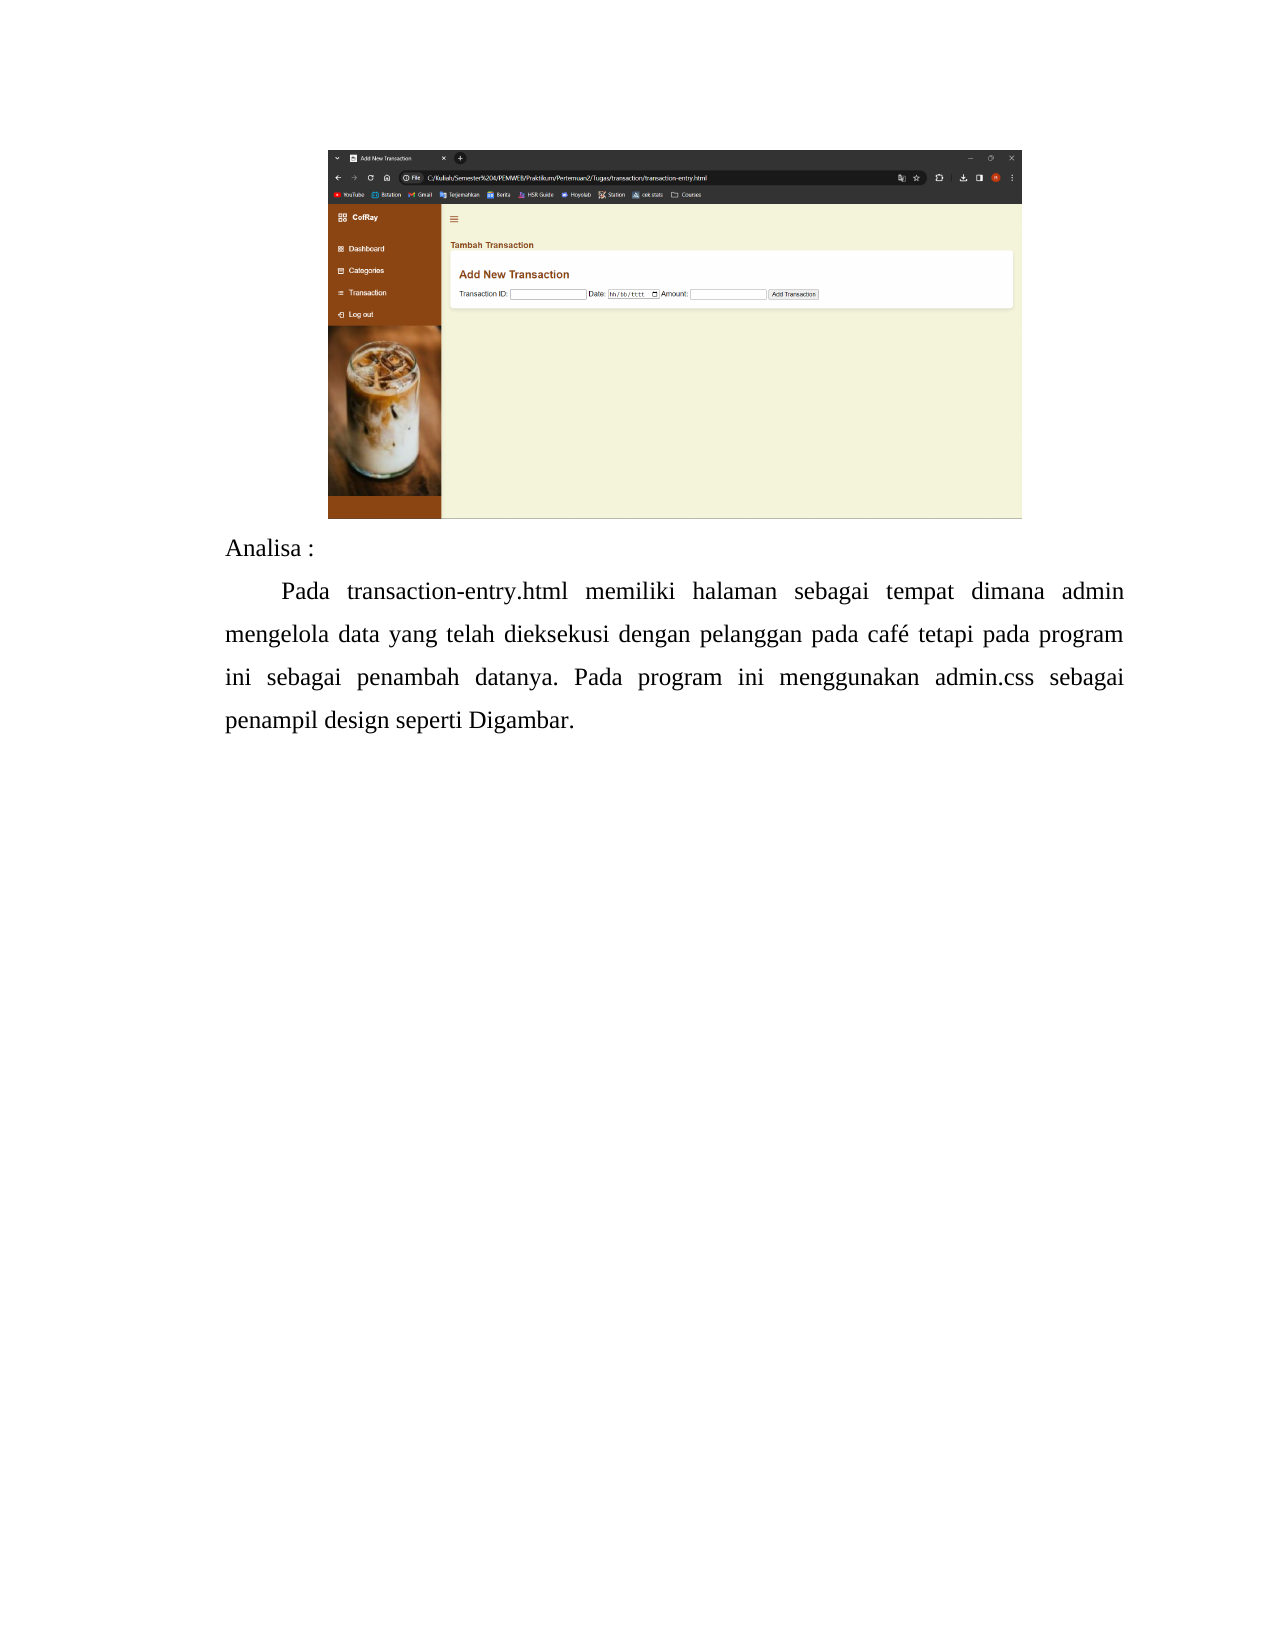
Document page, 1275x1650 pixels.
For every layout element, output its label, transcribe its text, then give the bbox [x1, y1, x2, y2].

list Analisa : [225, 533, 1125, 562]
picture [328, 150, 1022, 519]
list Pada transaction-entry.html memiliki halaman sebagai tempat dimana admin mengelola data yang telah dieksekusi dengan pelanggan pada café tetapi pada program ini sebagai penambah datanya. Pada program ini menggunakan admin.css sebagai penampil design seperti Digambar. [225, 576, 1125, 734]
